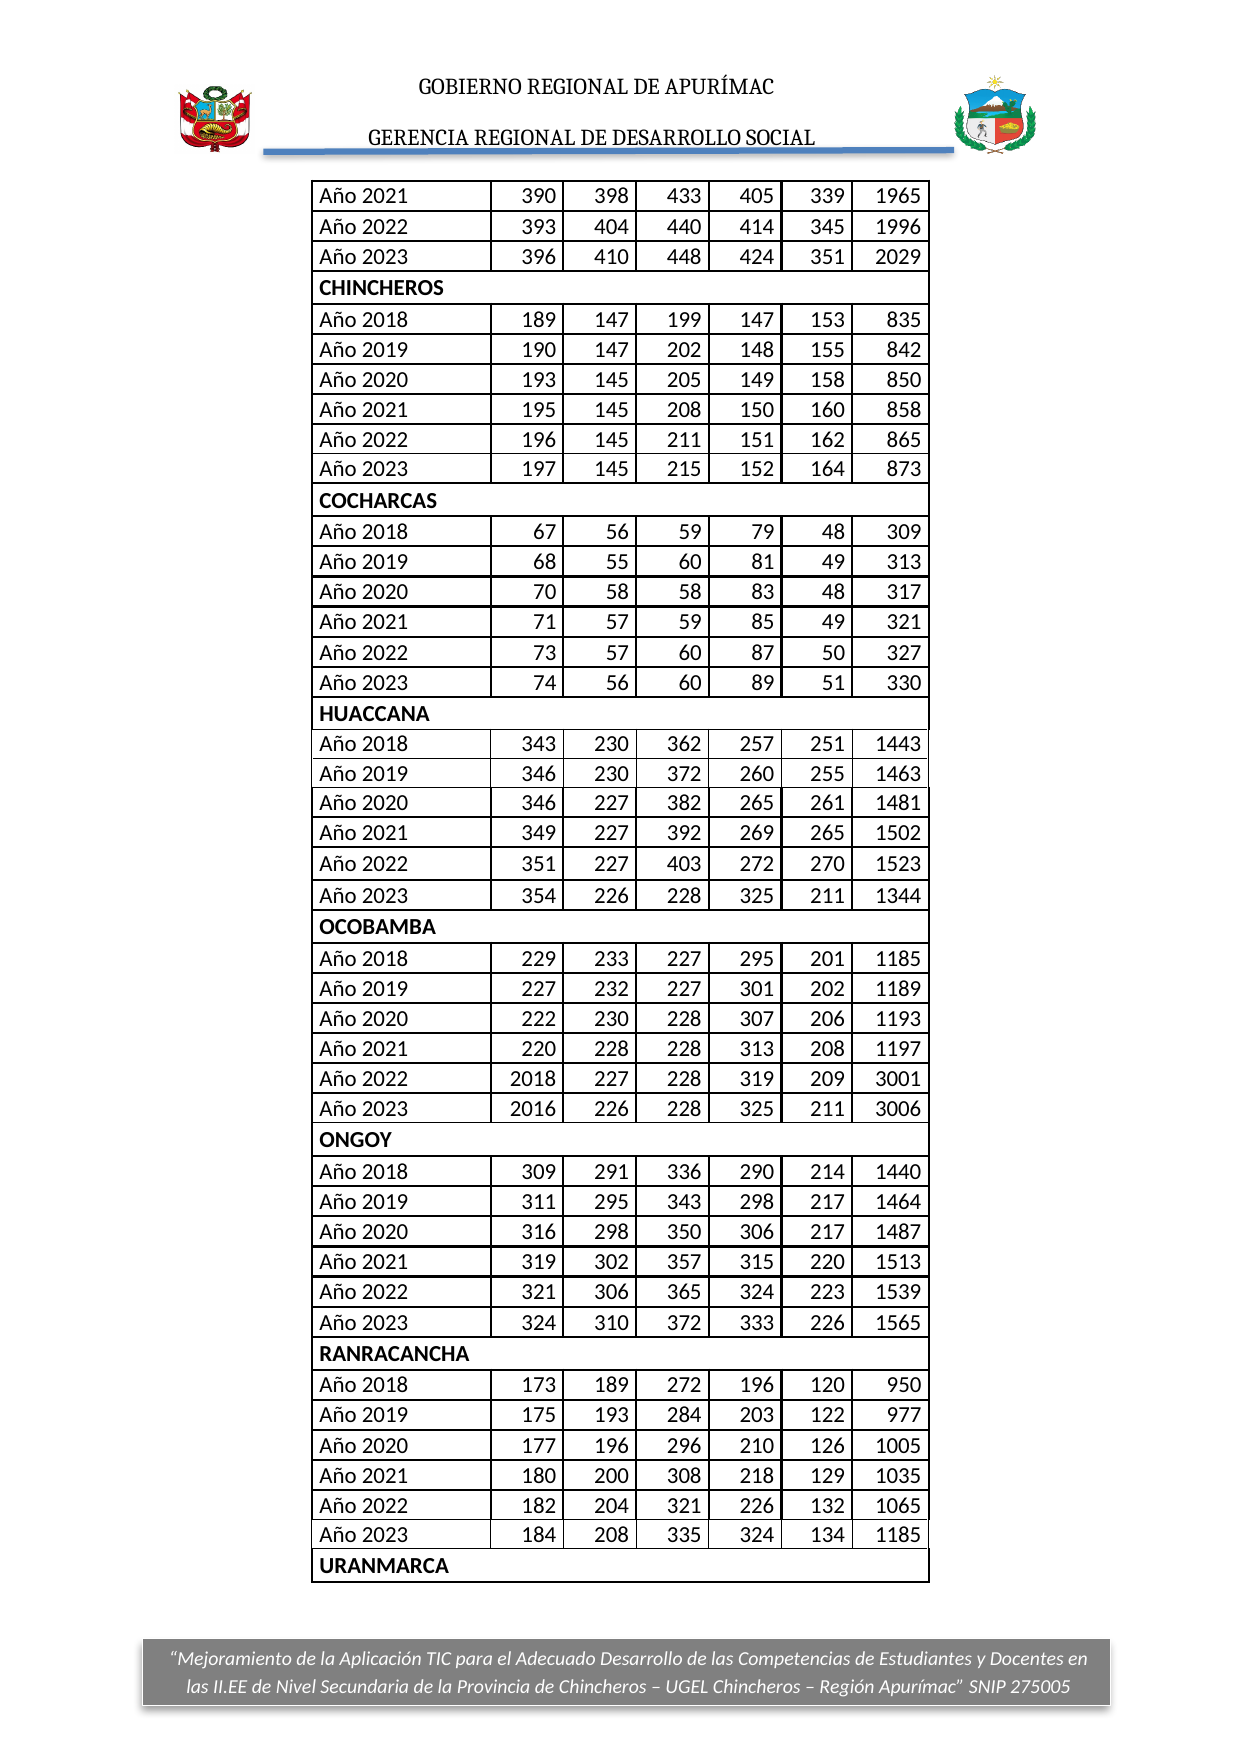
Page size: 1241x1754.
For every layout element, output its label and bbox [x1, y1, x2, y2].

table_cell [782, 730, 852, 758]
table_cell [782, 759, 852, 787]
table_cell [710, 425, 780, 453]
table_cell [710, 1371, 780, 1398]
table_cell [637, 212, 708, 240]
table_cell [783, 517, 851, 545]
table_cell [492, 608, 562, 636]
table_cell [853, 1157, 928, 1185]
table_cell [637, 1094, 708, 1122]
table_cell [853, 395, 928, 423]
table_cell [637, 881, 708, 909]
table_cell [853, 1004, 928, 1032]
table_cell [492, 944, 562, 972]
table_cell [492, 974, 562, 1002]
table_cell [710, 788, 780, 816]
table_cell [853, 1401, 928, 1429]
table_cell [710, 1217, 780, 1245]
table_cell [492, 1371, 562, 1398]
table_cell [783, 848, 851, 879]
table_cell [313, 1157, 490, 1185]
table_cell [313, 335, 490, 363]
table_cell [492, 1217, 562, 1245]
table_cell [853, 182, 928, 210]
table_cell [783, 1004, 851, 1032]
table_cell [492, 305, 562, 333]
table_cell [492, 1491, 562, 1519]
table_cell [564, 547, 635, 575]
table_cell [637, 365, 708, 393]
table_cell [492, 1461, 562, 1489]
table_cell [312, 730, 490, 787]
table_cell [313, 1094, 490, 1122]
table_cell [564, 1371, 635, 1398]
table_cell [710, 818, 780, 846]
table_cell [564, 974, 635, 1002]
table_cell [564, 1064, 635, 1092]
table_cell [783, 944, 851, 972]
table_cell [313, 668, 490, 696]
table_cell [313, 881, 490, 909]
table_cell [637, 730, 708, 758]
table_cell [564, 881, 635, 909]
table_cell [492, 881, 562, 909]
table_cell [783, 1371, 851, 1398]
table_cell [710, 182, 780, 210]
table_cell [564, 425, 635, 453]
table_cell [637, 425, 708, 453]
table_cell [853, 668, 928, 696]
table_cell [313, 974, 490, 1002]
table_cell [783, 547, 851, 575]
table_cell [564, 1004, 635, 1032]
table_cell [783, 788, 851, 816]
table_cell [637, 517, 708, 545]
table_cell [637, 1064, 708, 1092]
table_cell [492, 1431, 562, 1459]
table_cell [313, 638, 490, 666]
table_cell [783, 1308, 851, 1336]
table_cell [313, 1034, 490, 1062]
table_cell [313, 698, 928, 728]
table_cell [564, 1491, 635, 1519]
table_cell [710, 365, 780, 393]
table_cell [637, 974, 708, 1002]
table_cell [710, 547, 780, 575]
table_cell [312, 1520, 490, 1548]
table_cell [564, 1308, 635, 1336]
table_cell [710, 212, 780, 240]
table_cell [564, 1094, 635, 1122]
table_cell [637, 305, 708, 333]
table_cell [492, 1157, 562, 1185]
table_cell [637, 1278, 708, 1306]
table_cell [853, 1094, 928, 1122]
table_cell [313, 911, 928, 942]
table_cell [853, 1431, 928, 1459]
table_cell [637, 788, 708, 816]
picture [174, 84, 255, 154]
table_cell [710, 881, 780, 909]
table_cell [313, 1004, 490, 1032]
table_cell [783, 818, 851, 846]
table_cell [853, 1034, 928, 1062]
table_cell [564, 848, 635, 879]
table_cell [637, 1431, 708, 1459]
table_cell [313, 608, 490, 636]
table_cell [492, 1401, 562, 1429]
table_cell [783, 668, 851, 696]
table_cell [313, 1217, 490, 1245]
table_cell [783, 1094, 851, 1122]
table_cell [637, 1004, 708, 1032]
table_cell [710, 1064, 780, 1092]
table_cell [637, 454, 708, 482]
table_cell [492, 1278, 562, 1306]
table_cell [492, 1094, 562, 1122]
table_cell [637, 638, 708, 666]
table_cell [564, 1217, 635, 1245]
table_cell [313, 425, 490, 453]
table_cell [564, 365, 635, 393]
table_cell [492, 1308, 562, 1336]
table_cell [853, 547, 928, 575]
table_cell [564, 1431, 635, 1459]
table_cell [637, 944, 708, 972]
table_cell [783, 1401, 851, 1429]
picture [954, 74, 1036, 154]
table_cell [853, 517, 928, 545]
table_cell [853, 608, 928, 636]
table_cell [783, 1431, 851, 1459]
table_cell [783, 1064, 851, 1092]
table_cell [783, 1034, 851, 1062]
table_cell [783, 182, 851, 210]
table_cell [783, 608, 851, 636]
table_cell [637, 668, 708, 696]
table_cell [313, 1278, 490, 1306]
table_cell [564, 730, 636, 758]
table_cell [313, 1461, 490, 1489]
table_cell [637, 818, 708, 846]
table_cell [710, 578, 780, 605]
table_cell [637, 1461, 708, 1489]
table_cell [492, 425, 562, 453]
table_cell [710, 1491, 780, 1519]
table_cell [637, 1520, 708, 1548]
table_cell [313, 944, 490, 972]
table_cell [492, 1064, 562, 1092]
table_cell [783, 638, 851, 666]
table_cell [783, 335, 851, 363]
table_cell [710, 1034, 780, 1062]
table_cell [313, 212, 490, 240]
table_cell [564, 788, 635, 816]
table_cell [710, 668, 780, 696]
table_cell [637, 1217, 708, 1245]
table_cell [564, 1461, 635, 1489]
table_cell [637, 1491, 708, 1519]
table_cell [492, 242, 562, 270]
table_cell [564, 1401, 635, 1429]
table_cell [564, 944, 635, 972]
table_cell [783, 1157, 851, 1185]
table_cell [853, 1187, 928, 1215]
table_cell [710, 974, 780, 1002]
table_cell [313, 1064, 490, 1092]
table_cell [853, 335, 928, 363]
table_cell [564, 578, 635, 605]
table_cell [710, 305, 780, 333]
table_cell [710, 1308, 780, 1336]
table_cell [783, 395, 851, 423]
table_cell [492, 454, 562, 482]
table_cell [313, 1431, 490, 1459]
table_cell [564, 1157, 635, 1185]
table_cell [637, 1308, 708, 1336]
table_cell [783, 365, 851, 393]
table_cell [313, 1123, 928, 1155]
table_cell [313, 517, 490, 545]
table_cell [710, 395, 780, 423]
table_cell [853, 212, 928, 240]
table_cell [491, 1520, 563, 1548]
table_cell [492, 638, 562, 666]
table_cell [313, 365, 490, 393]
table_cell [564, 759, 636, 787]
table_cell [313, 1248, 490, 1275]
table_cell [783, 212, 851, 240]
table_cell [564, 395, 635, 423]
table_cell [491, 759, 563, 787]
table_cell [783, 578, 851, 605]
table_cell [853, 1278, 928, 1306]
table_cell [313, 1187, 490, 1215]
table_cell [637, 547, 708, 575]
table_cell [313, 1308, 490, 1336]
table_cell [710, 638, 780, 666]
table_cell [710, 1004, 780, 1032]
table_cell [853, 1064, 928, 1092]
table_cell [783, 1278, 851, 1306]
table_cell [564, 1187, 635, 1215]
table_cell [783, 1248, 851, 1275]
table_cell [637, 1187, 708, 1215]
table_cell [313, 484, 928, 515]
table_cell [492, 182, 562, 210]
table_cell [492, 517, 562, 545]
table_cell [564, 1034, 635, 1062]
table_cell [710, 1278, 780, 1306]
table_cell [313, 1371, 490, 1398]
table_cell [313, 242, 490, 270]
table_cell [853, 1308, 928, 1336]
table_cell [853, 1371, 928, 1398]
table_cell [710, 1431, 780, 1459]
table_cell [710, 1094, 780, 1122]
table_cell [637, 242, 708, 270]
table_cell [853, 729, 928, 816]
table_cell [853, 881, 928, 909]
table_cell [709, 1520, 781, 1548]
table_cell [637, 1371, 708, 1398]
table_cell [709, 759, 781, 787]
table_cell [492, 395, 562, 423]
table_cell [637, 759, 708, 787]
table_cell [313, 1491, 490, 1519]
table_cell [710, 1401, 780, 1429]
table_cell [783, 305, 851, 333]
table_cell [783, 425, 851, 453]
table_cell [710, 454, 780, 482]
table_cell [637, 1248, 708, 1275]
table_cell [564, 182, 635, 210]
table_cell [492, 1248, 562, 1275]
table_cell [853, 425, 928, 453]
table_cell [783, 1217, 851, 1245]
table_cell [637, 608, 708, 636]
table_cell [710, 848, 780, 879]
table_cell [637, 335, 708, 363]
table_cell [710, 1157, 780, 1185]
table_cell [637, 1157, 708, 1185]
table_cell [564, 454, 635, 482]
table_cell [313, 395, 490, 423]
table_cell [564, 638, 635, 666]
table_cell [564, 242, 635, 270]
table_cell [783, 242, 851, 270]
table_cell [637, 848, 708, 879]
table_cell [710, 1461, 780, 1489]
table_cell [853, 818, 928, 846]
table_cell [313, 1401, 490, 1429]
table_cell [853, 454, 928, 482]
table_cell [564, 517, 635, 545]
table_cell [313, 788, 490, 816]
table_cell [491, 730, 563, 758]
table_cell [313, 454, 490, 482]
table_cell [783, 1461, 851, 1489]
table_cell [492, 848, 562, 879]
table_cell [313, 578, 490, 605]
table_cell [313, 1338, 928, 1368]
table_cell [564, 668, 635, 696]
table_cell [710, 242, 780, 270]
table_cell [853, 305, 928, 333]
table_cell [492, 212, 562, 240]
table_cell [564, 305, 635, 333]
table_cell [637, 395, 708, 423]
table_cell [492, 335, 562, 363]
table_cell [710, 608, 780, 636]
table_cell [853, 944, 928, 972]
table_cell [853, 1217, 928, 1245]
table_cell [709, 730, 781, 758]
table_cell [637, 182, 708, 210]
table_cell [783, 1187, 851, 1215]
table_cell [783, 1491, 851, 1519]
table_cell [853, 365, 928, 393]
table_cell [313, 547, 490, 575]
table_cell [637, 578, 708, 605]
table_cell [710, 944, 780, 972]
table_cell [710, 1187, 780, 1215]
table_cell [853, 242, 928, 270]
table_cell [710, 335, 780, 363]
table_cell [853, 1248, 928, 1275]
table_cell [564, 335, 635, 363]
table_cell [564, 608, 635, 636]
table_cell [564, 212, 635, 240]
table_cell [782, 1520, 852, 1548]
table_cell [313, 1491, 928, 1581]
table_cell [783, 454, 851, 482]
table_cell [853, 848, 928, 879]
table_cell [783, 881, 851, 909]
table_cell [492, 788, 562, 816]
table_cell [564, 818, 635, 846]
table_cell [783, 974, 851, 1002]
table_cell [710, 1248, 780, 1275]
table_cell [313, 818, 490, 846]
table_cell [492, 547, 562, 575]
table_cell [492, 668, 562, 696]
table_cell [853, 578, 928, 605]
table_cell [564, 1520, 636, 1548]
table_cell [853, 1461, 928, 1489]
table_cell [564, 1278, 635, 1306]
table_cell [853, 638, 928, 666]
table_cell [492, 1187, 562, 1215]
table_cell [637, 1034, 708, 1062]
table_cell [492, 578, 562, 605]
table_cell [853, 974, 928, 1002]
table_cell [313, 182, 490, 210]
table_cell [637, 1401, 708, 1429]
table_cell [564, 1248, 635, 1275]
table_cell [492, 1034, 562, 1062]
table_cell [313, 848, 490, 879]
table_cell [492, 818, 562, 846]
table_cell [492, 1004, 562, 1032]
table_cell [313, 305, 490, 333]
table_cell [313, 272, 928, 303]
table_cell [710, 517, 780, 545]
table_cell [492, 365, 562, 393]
